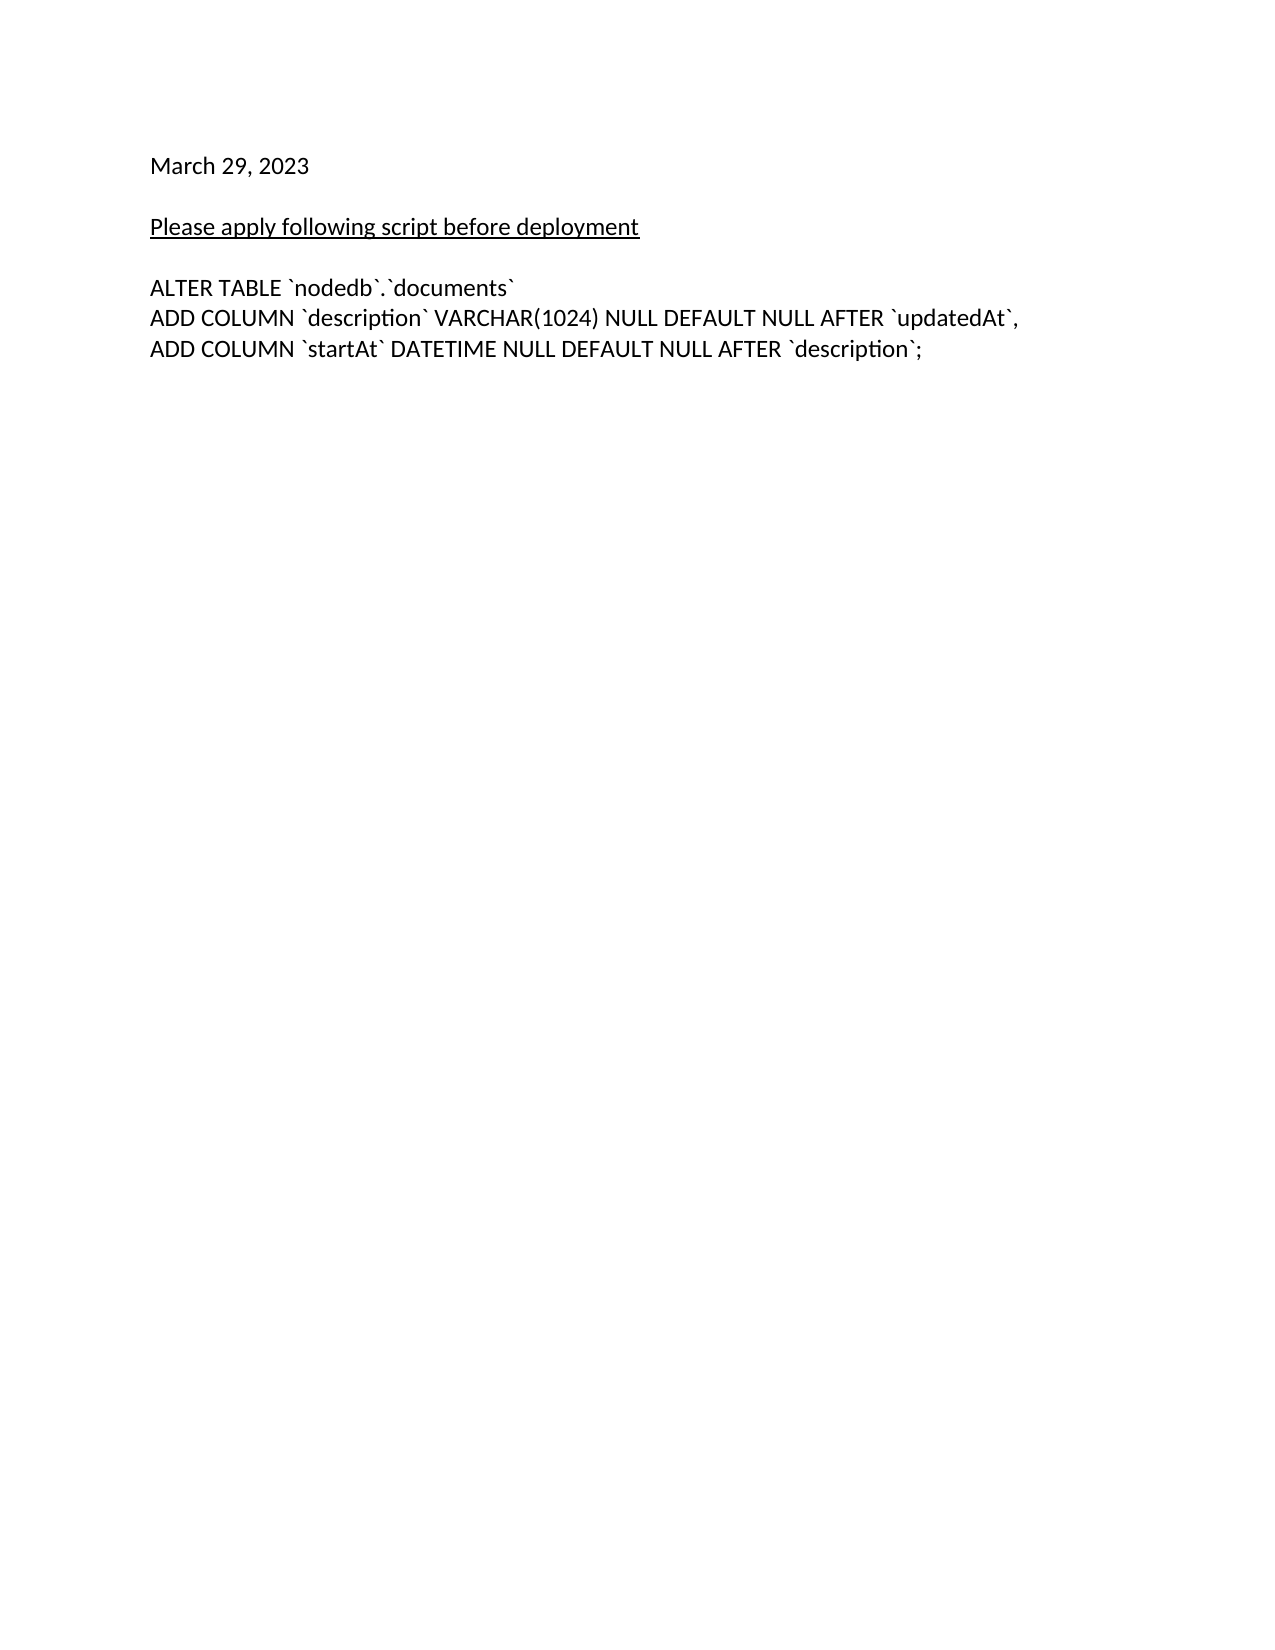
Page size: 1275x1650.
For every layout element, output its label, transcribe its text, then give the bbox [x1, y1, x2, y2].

text ADD COLUMN `startAt` DATETIME NULL DEFAULT NULL AFTER `description`; [150, 333, 1125, 364]
text March 29, 2023 [150, 150, 1125, 181]
text ALTER TABLE `nodedb`.`documents` [150, 272, 1125, 303]
text ADD COLUMN `description` VARCHAR(1024) NULL DEFAULT NULL AFTER `updatedAt`, [150, 303, 1125, 333]
text Please apply following script before deployment [150, 211, 1125, 242]
